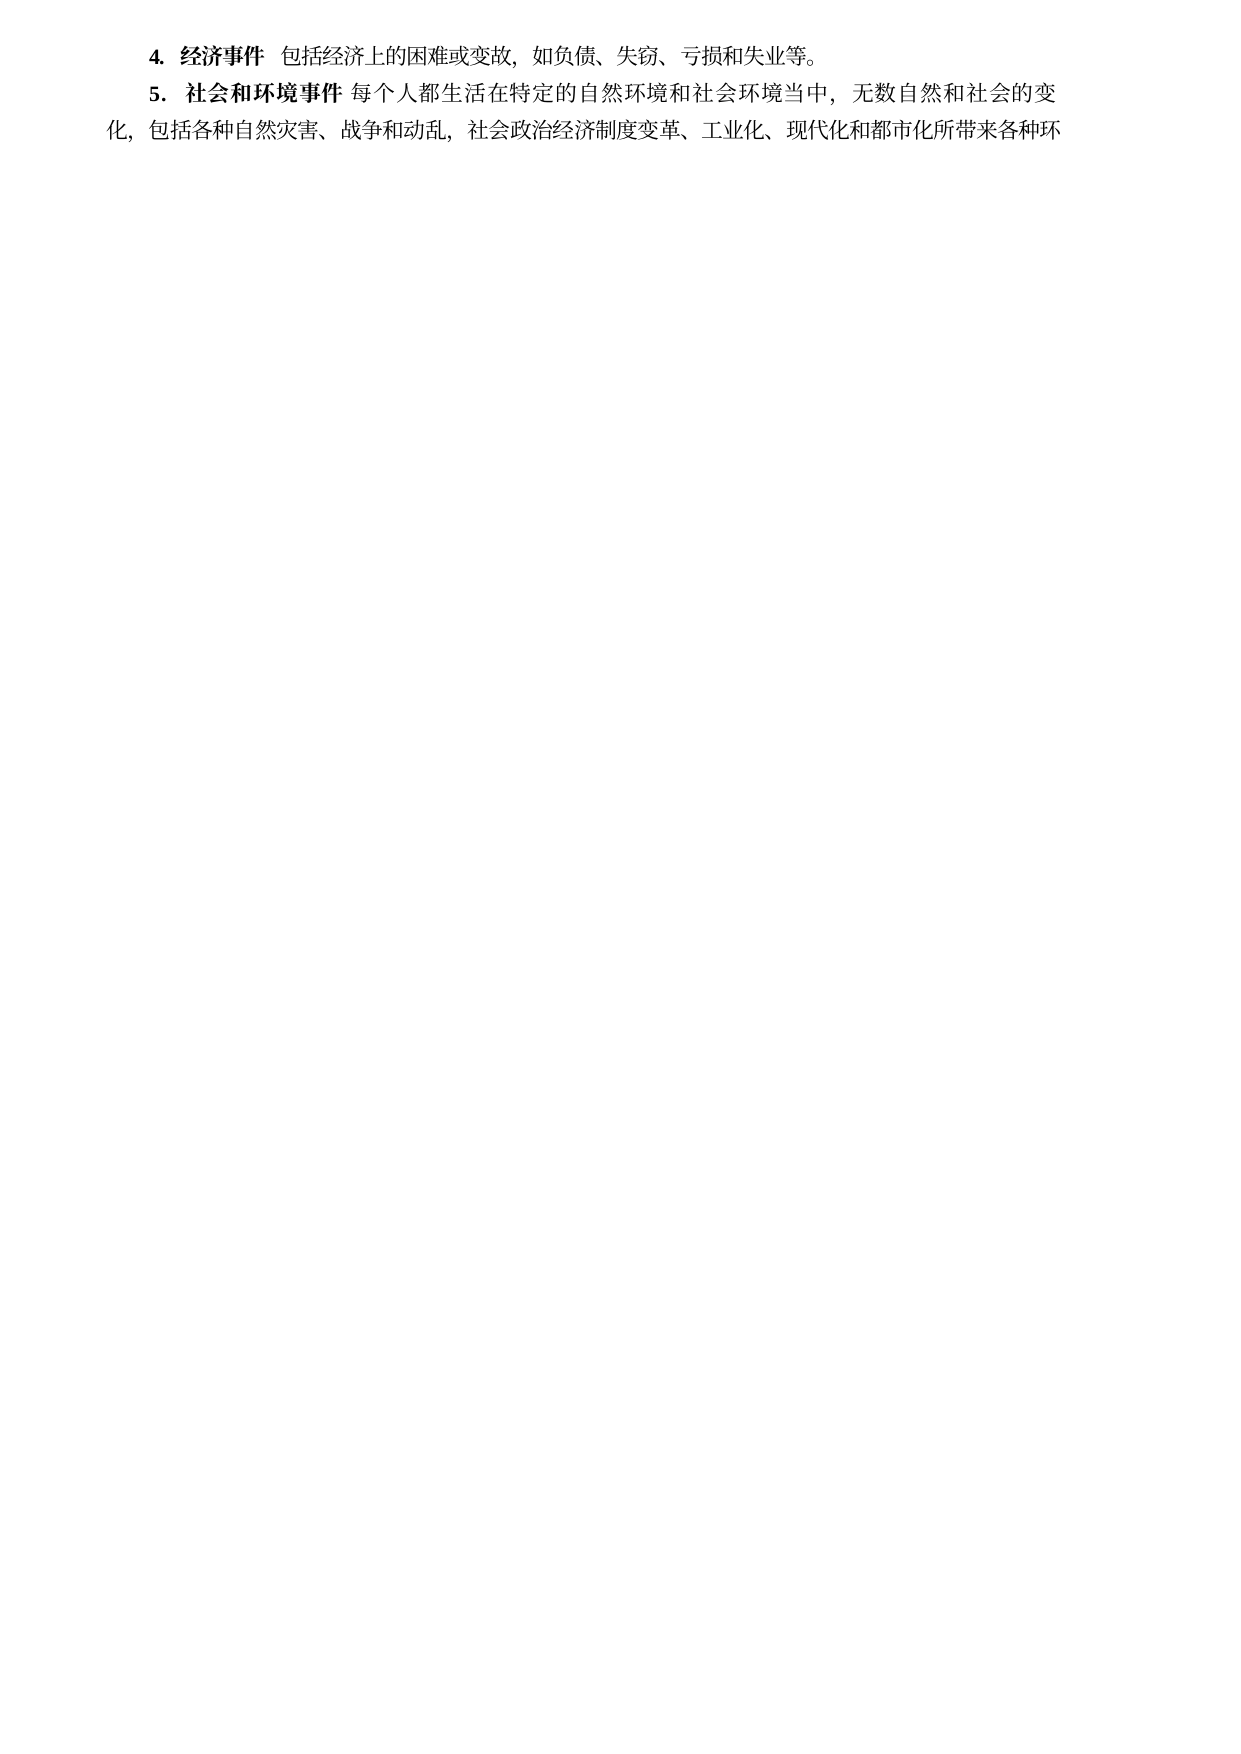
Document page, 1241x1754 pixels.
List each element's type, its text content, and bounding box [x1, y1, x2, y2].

text 4. 经济事件 包括经济上的困难或变故，如负债、失窃、亏损和失业等。 [149, 42, 1181, 70]
text 化，包括各种自然灾害、战争和动乱，社会政治经济制度变革、工业化、现代化和都市化所带来各种环 [106, 116, 1181, 144]
text 5. 社会和环境事件 每个人都生活在特定的自然环境和社会环境当中，无数自然和社会的变 [149, 78, 1181, 107]
